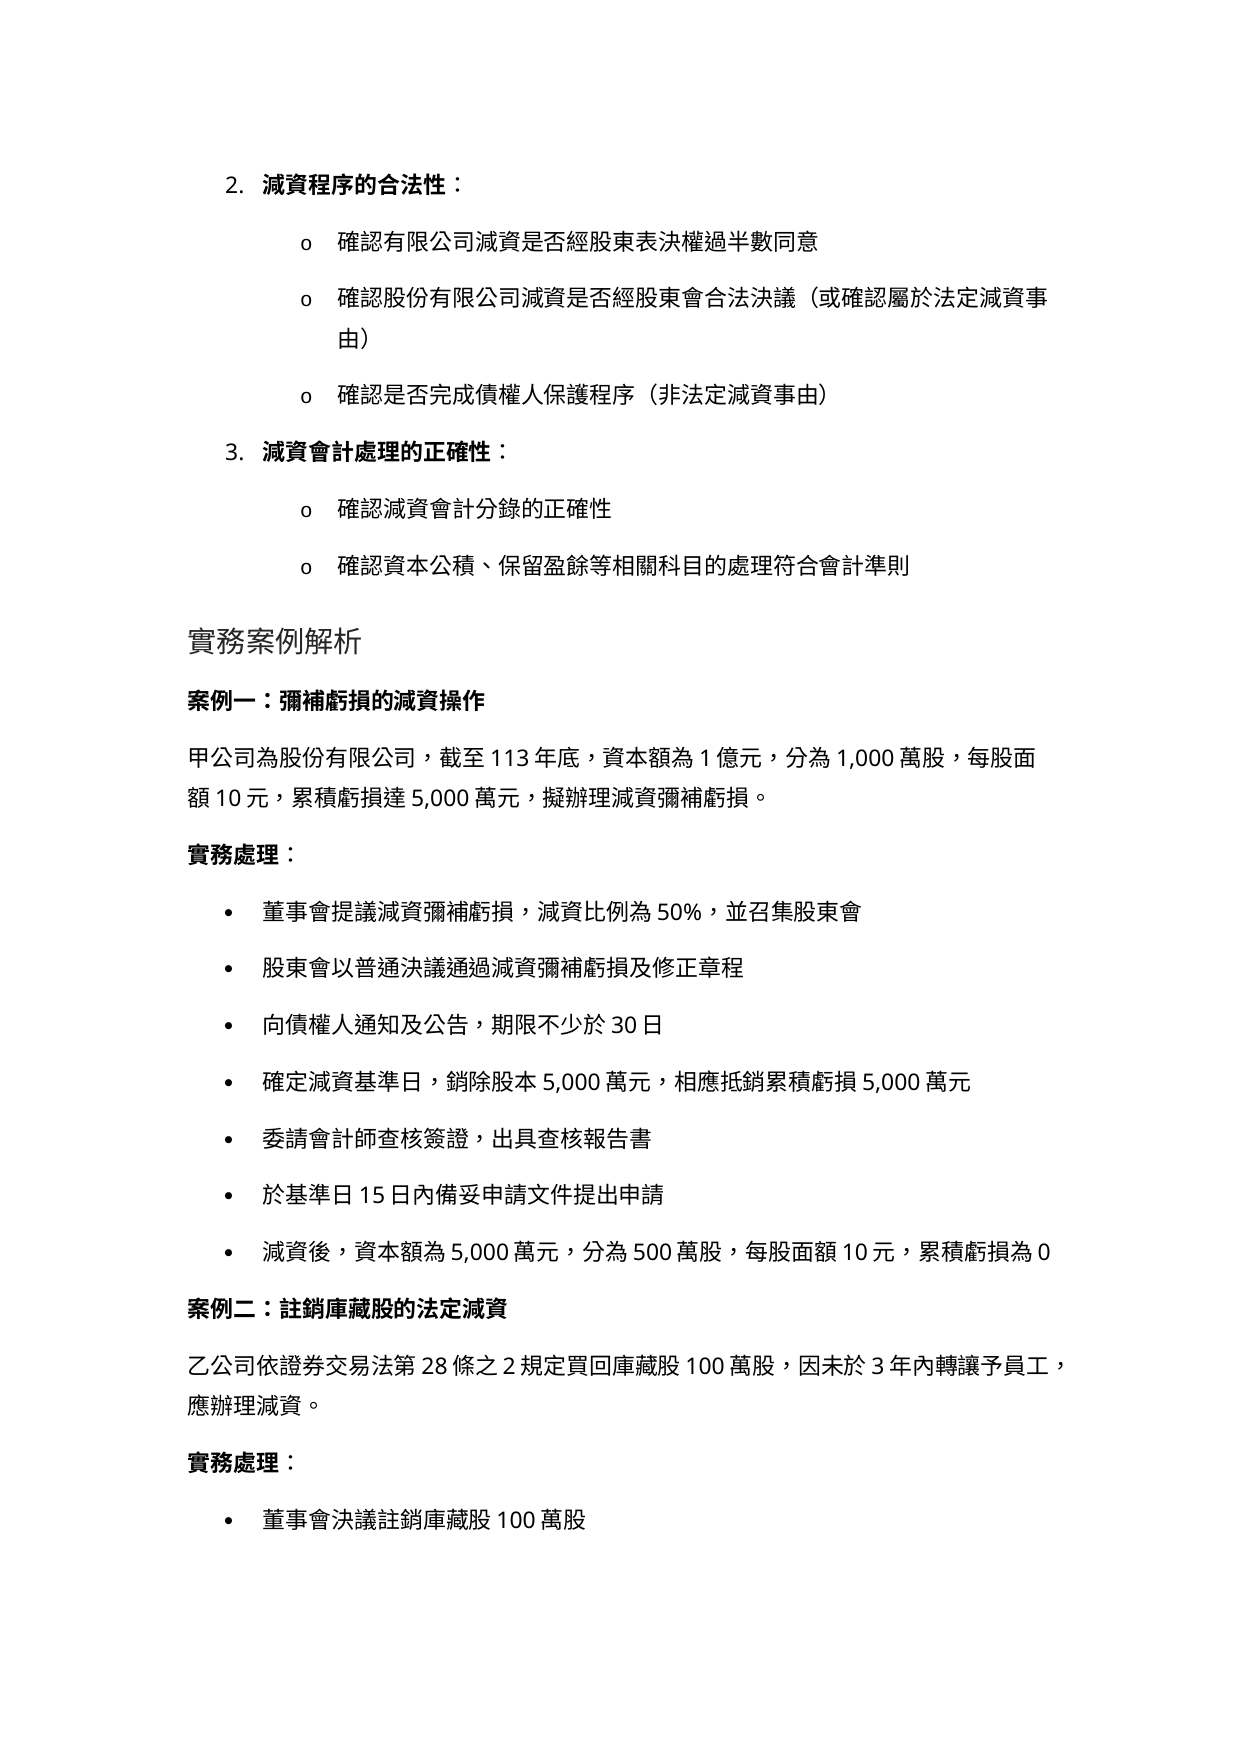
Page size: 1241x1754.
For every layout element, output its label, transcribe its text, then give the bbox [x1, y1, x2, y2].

list 確定減資基準日，銷除股本5,000萬元，相應抵銷累積虧損5,000萬元 [225, 1062, 1053, 1099]
list 確認有限公司減資是否經股東表決權過半數同意 [300, 221, 1053, 259]
list 董事會決議註銷庫藏股100萬股 [225, 1499, 1053, 1537]
list 確認減資會計分錄的正確性 [300, 489, 1053, 526]
subtitle 實務案例解析 [187, 602, 1053, 677]
text 甲公司為股份有限公司，截至113年底，資本額為1億元，分為1,000萬股，每股面額10元，累積虧損達5,000萬元，擬辦理減資彌補虧損。 [187, 737, 1053, 815]
list 董事會提議減資彌補虧損，減資比例為50%，並召集股東會 [225, 891, 1053, 929]
list 向債權人通知及公告，期限不少於30日 [225, 1005, 1053, 1042]
list 減資後，資本額為5,000萬元，分為500萬股，每股面額10元，累積虧損為0 [225, 1232, 1053, 1269]
text 實務處理： [187, 834, 1053, 872]
text 乙公司依證券交易法第28條之2規定買回庫藏股100萬股，因未於3年內轉讓予員工，應辦理減資。 [187, 1346, 1053, 1423]
list 確認是否完成債權人保護程序（非法定減資事由） [300, 375, 1053, 413]
list 於基準日15日內備妥申請文件提出申請 [225, 1175, 1053, 1213]
list 減資會計處理的正確性： [225, 432, 1053, 469]
list 確認資本公積、保留盈餘等相關科目的處理符合會計準則 [300, 546, 1053, 583]
list 股東會以普通決議通過減資彌補虧損及修正章程 [225, 948, 1053, 986]
list 減資程序的合法性： [225, 164, 1053, 202]
text 案例二：註銷庫藏股的法定減資 [187, 1289, 1053, 1326]
list 委請會計師查核簽證，出具查核報告書 [225, 1118, 1053, 1156]
text 案例一：彌補虧損的減資操作 [187, 681, 1053, 718]
text 實務處理： [187, 1443, 1053, 1480]
list 確認股份有限公司減資是否經股東會合法決議（或確認屬於法定減資事由） [300, 278, 1053, 356]
